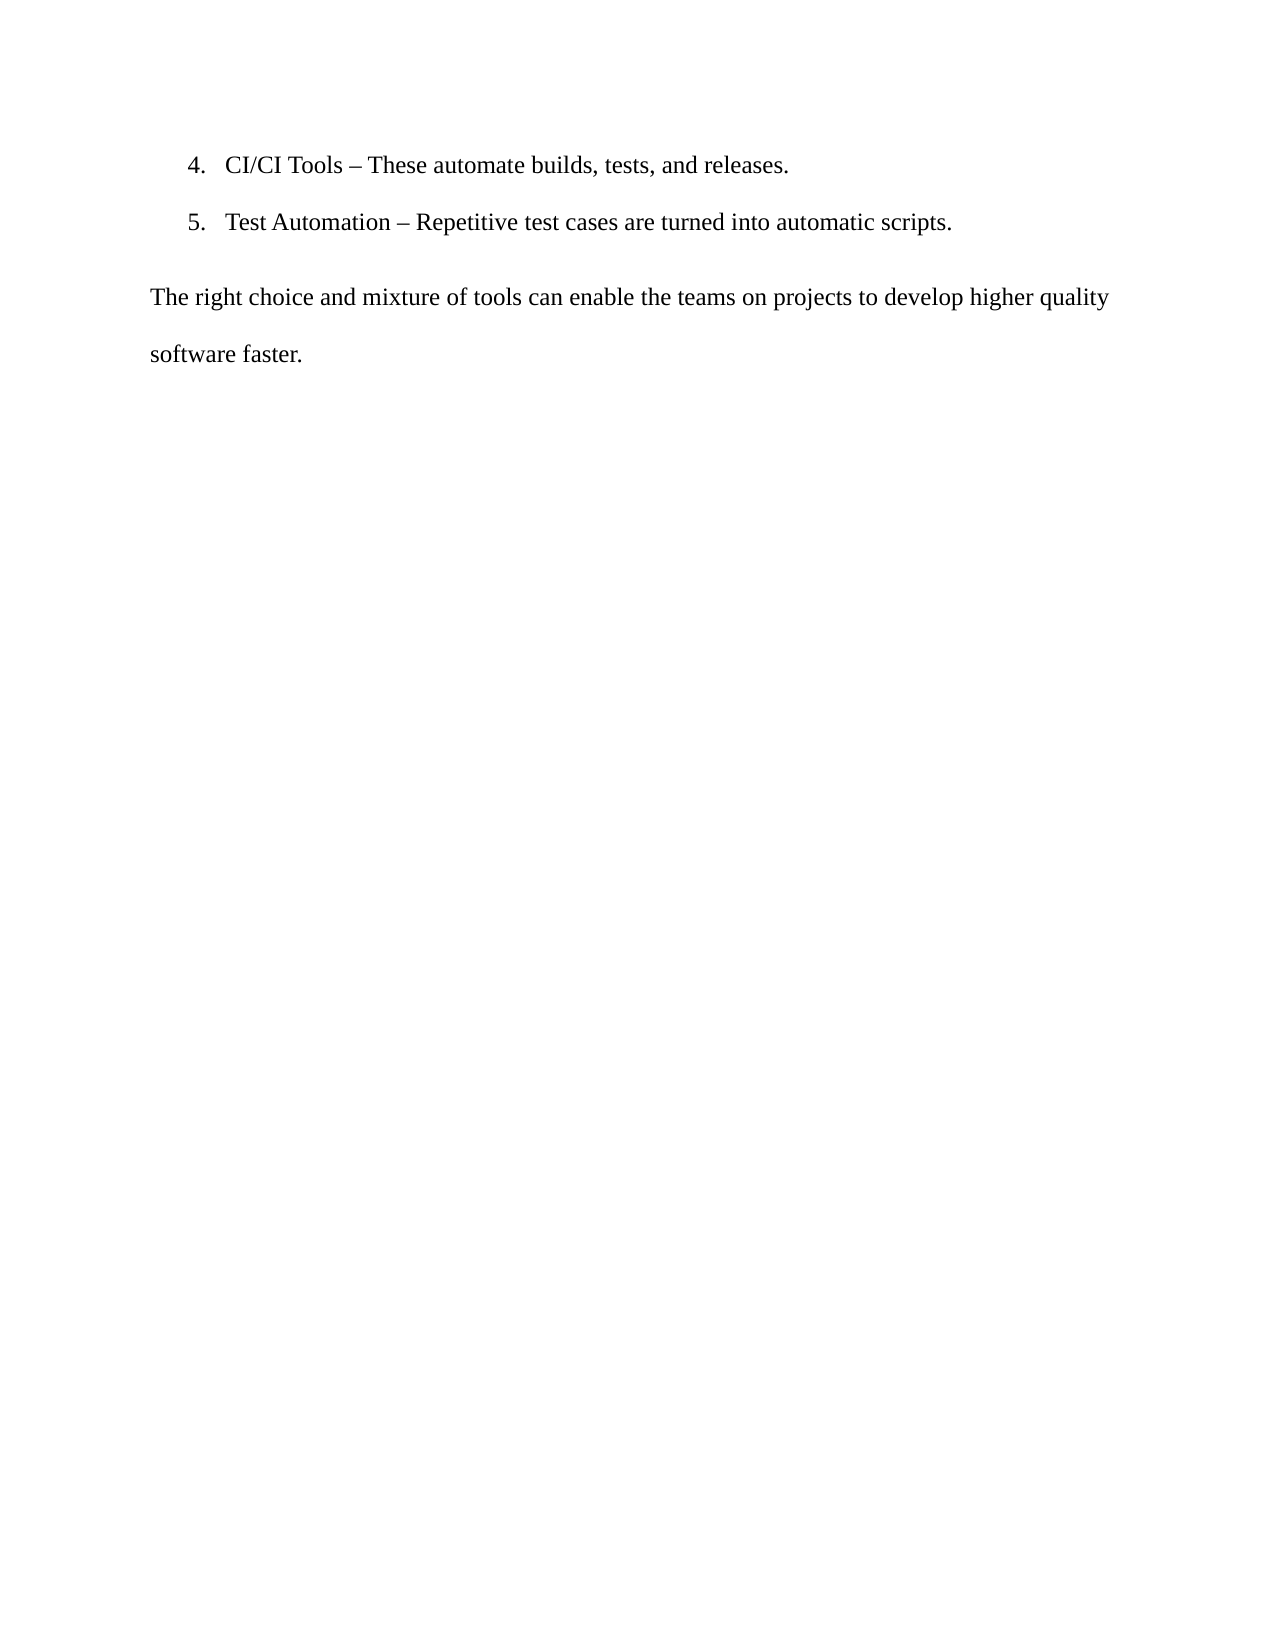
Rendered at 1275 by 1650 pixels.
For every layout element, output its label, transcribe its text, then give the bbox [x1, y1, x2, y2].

list Test Automation – Repetitive test cases are turned into automatic scripts. [187, 207, 1125, 236]
list CI/CI Tools – These automate builds, tests, and releases. [187, 150, 1125, 179]
text The right choice and mixture of tools can enable the teams on projects to develop higher quality software faster. [150, 282, 1125, 368]
